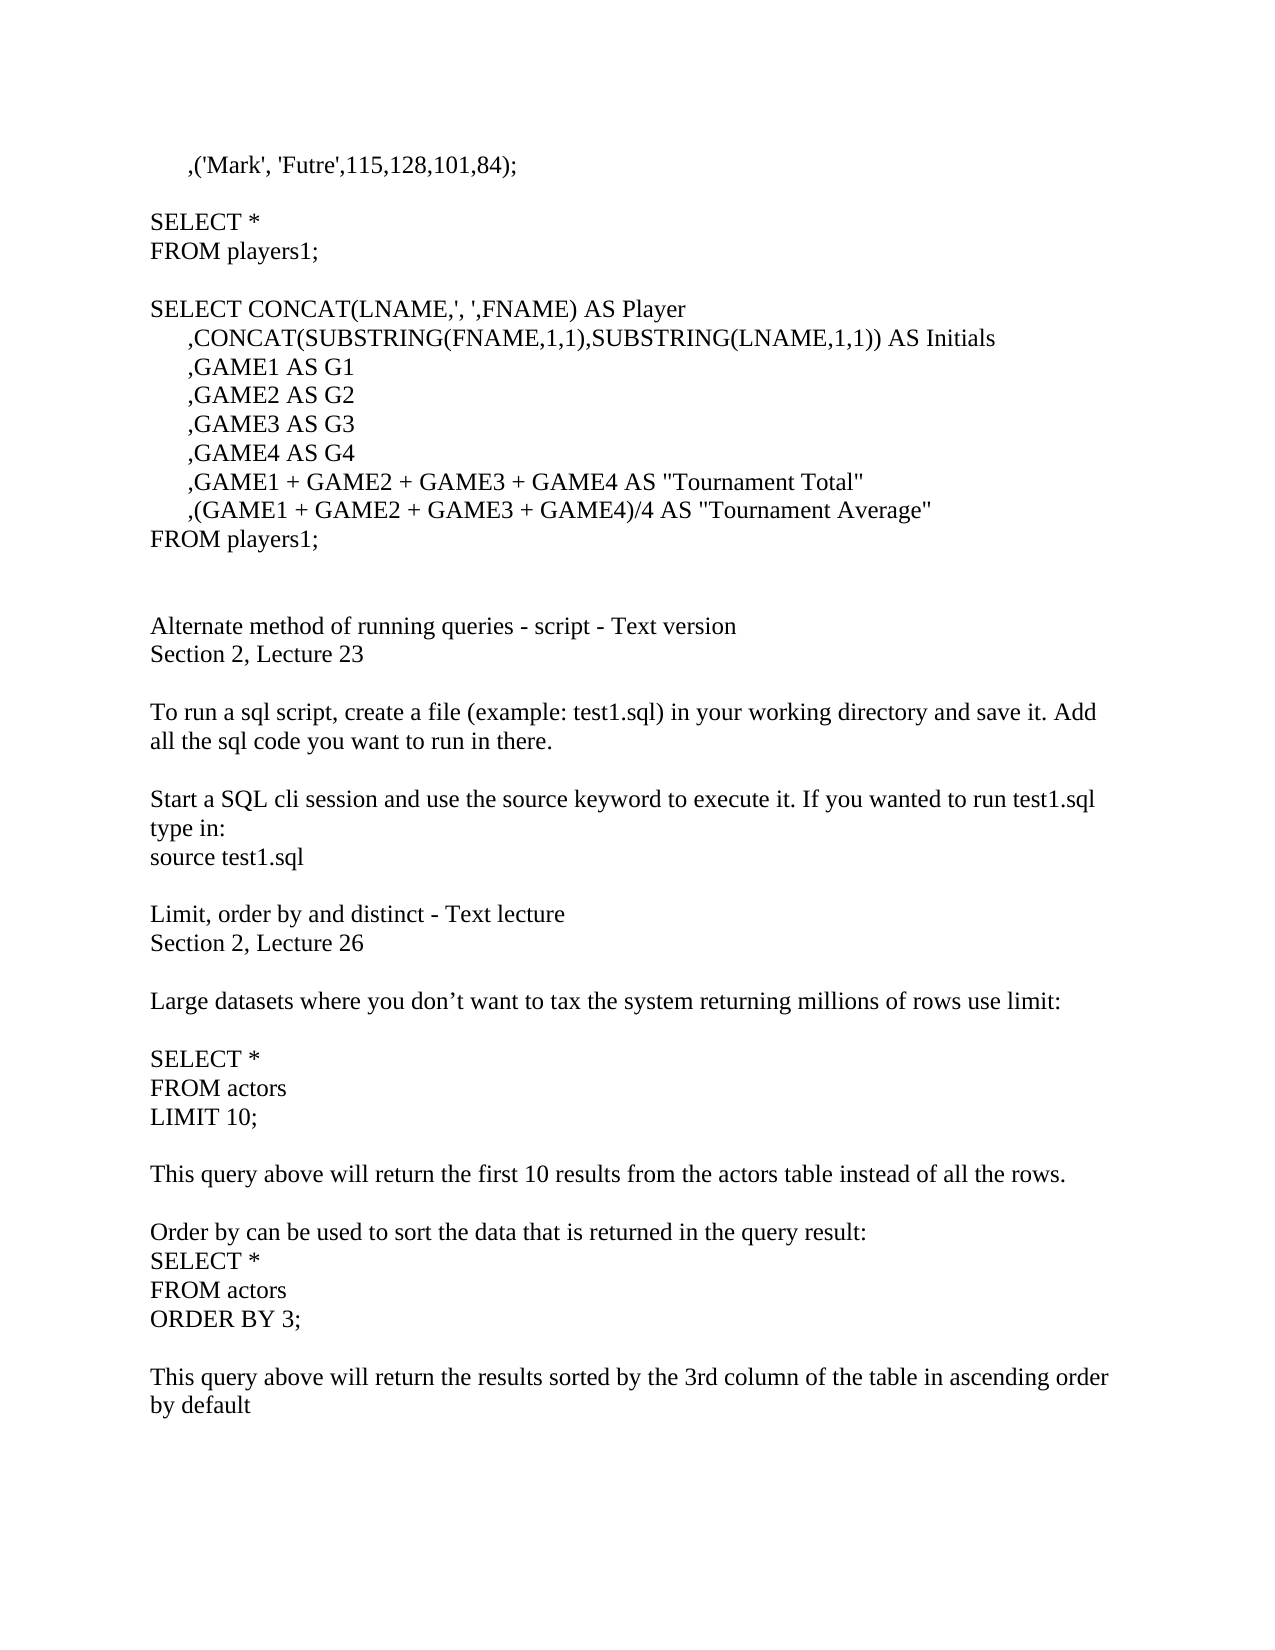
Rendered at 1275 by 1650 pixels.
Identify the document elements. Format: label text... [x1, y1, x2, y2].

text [150, 150, 1125, 265]
text Order by can be used to sort the data that is returned in the query result: SELECT * FROM actors ORDER BY 3; [150, 1217, 1125, 1332]
text To run a sql script, create a file (example: test1.sql) in your working directory and save it. Add all the sql code you want to run in there. [150, 697, 1125, 755]
text SELECT CONCAT(LNAME,', ',FNAME) AS Player ,CONCAT(SUBSTRING(FNAME,1,1),SUBSTRING(LNAME,1,1)) AS Initials ,GAME1 AS G1 ,GAME2 AS G2 ,GAME3 AS G3 ,GAME4 AS G4 ,GAME1 + GAME2 + GAME3 + GAME4 AS "Tournament Total" ,(GAME1 + GAME2 + GAME3 + GAME4)/4 AS "Tournament Average" FROM players1; [150, 294, 1125, 553]
text Alternate method of running queries - script - Text version [150, 611, 1125, 639]
text Section 2, Lecture 26 [150, 928, 1125, 957]
text This query above will return the results sorted by the 3rd column of the table in ascending order by default [150, 1362, 1125, 1419]
text Section 2, Lecture 23 [150, 639, 1125, 668]
text Large datasets where you don’t want to tax the system returning millions of rows use limit: [150, 986, 1125, 1015]
text This query above will return the first 10 results from the actors table instead of all the rows. [150, 1159, 1125, 1188]
text Limit, order by and distinct - Text lecture [150, 899, 1125, 928]
text Start a SQL cli session and use the source keyword to execute it. If you wanted to run test1.sql type in: source test1.sql [150, 784, 1125, 870]
text SELECT * FROM actors LIMIT 10; [150, 1044, 1125, 1130]
